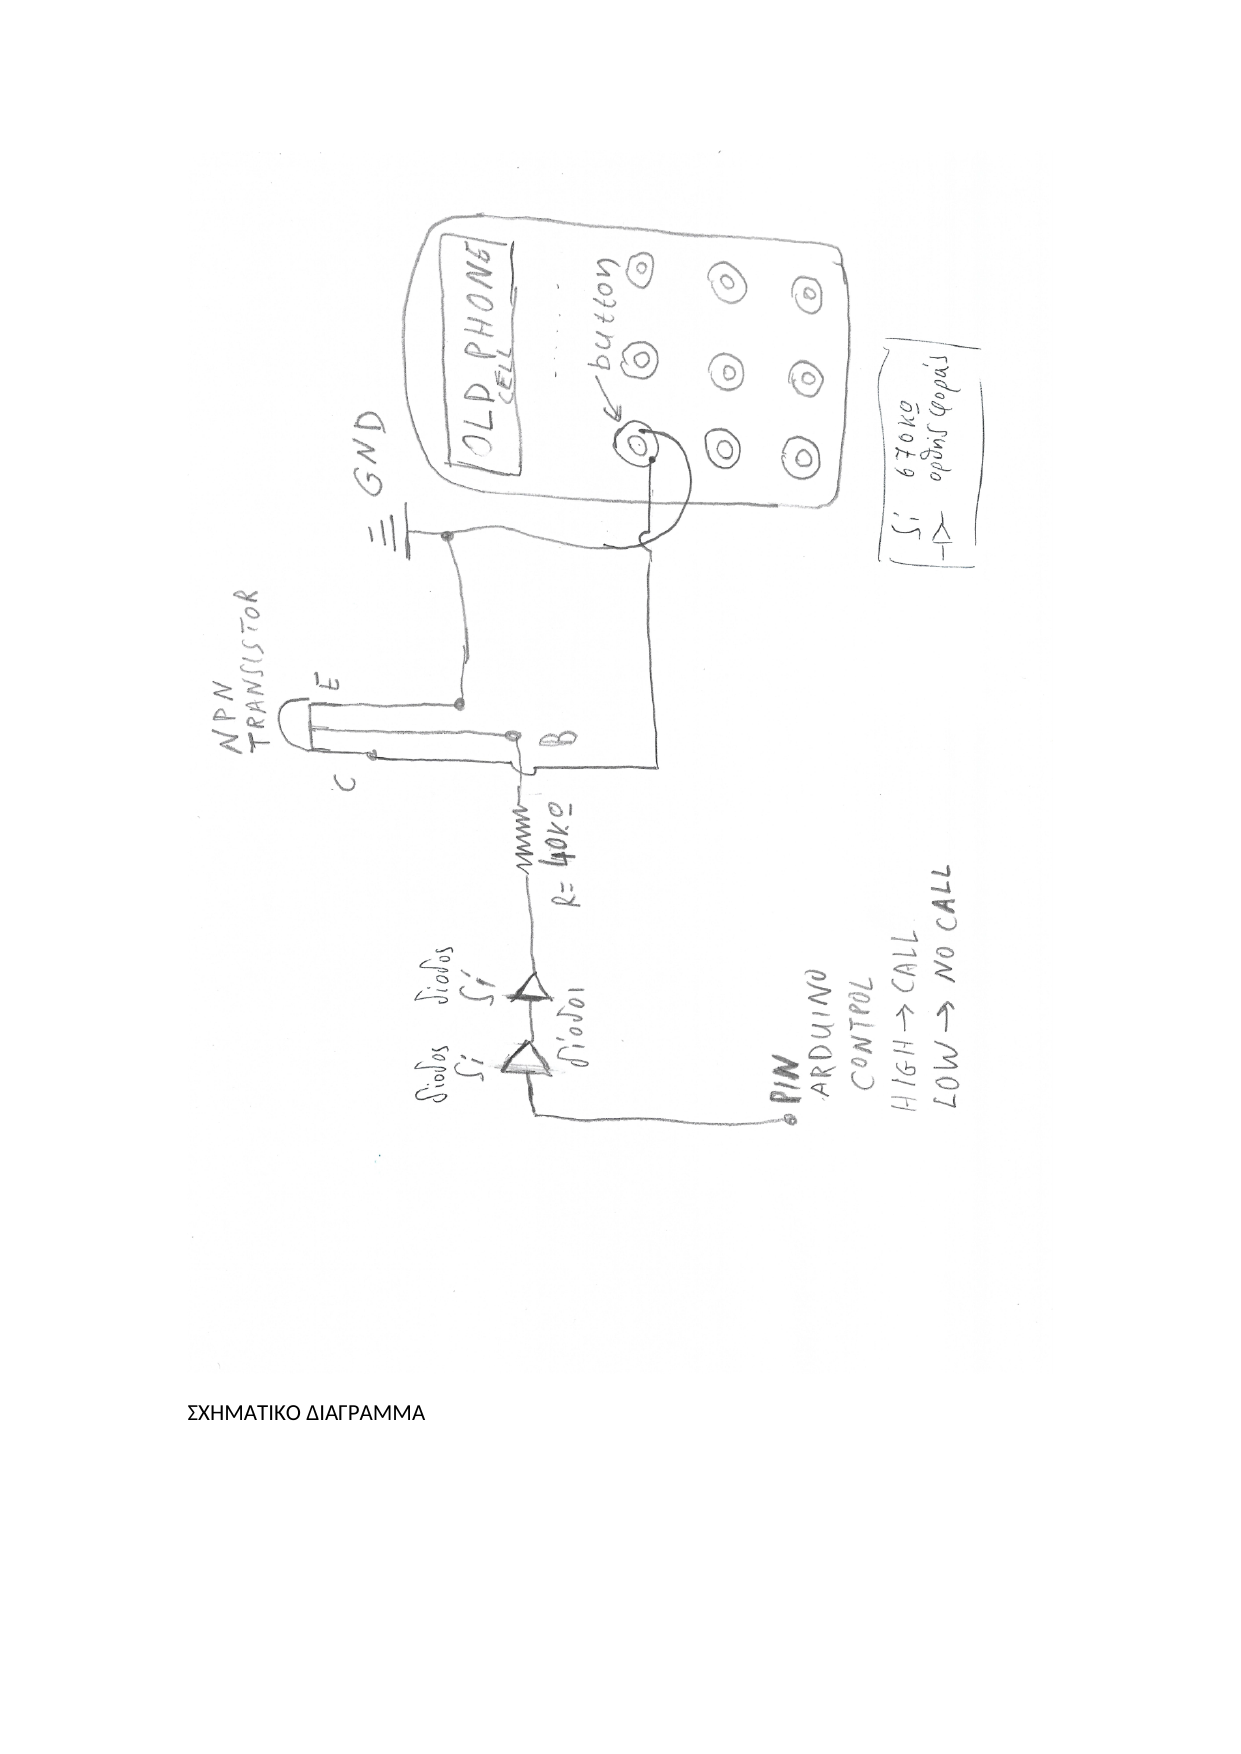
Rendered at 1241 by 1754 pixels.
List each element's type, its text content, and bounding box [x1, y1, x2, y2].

picture [187, 150, 1053, 1374]
text ΣΧΗΜΑΤΙΚΟ ΔΙΑΓΡΑΜΜΑ [187, 1398, 1053, 1426]
